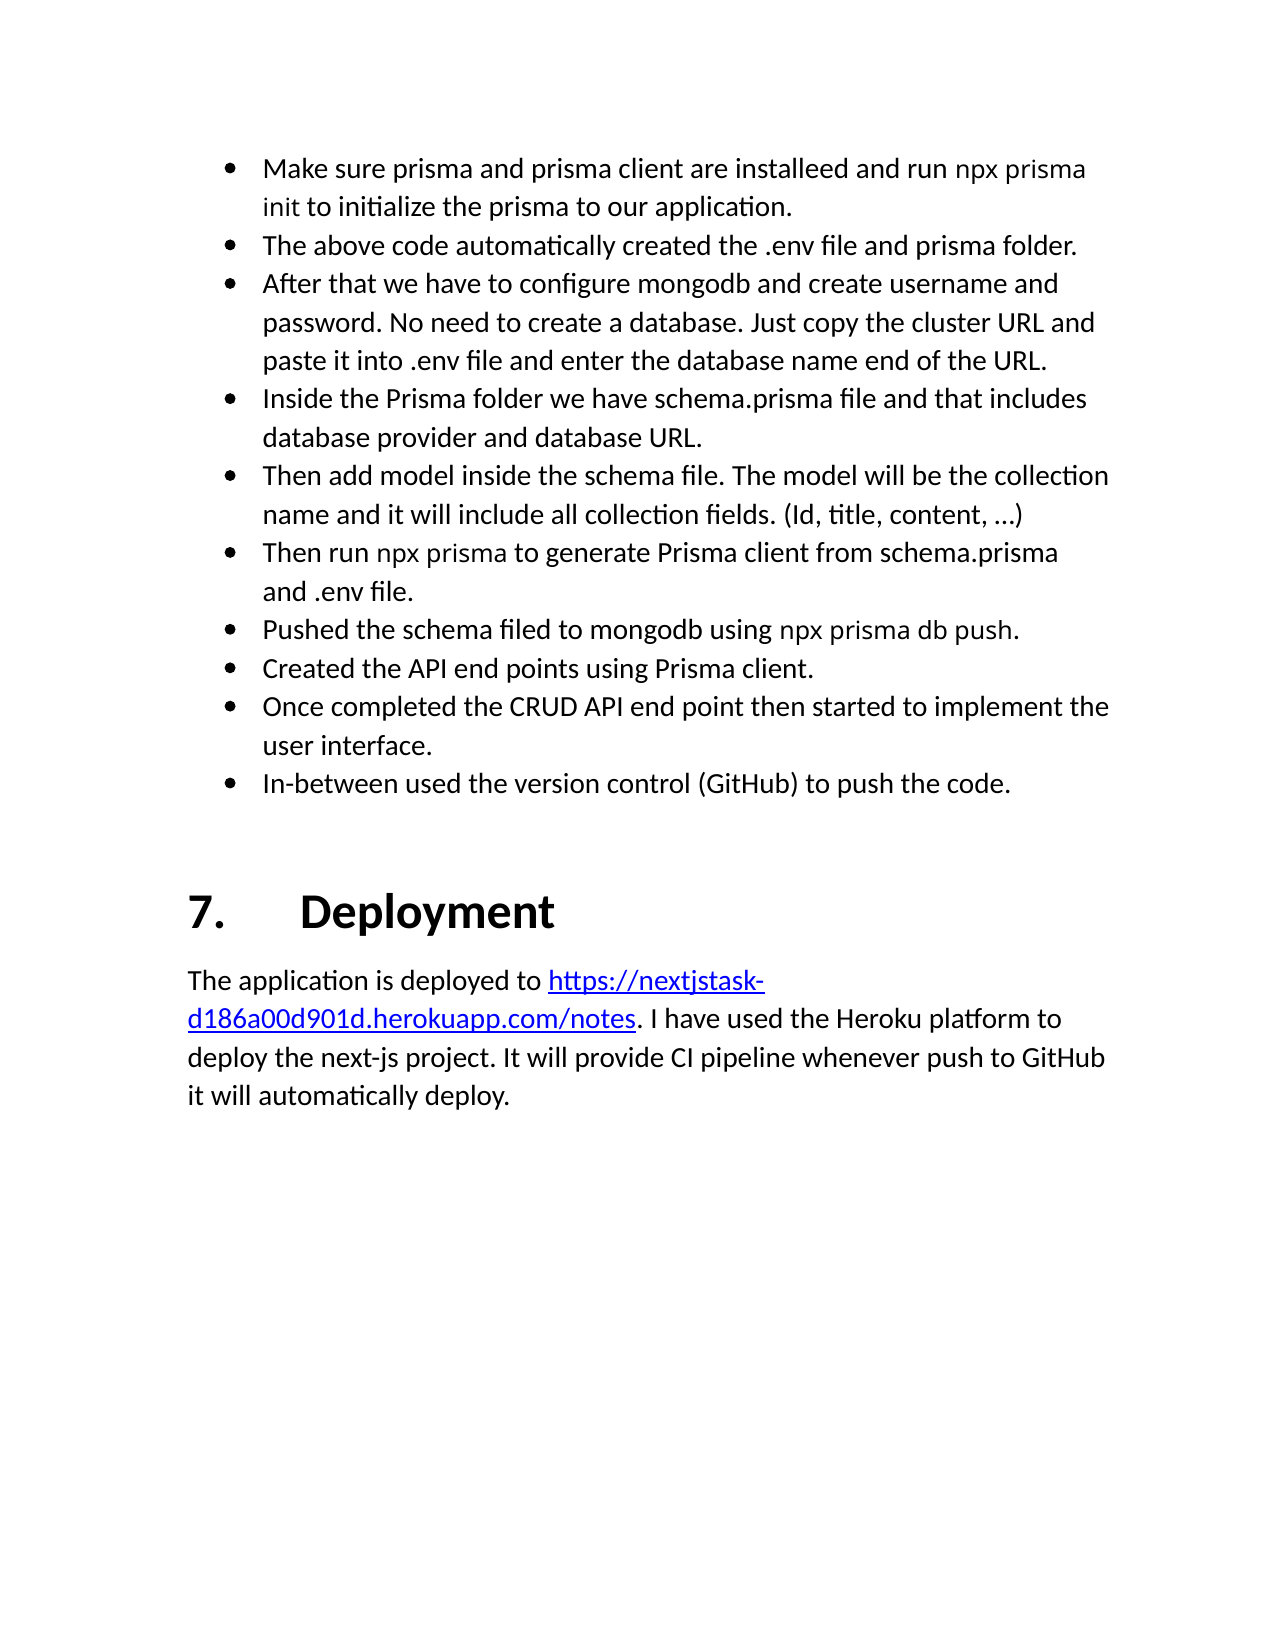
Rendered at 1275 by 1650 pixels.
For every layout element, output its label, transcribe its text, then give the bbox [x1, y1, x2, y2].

list Then run npx prisma to generate Prisma client from schema.prisma and .env file. [225, 534, 1125, 608]
list After that we have to configure mongodb and create username and password. No need to create a database. Just copy the cluster URL and paste it into .env file and enter the database name end of the URL. [225, 265, 1125, 378]
list Pushed the schema filed to mongodb using npx prisma db push. [225, 611, 1125, 647]
text The application is deployed to https://nextjstask-d186a00d901d.herokuapp.com/notes. I have used the Heroku platform to deploy the next-js project. It will provide CI pipeline whenever push to GitHub it will automatically deploy. [187, 962, 1125, 1113]
list Once completed the CRUD API end point then started to implement the user interface. [225, 688, 1125, 762]
list The above code automatically created the .env file and prisma folder. [225, 227, 1125, 262]
list Deployment [187, 879, 1125, 941]
list Inside the Prisma folder we have schema.prisma file and that includes database provider and database URL. [225, 381, 1125, 455]
list Then add model inside the schema file. The model will be the collection name and it will include all collection fields. (Id, title, content, …) [225, 457, 1125, 532]
list Make sure prisma and prisma client are installeed and run npx prisma init to initialize the prisma to our application. [225, 150, 1125, 224]
list Created the API end points using Prisma client. [225, 650, 1125, 685]
list In-between used the version control (GitHub) to push the code. [225, 765, 1125, 801]
